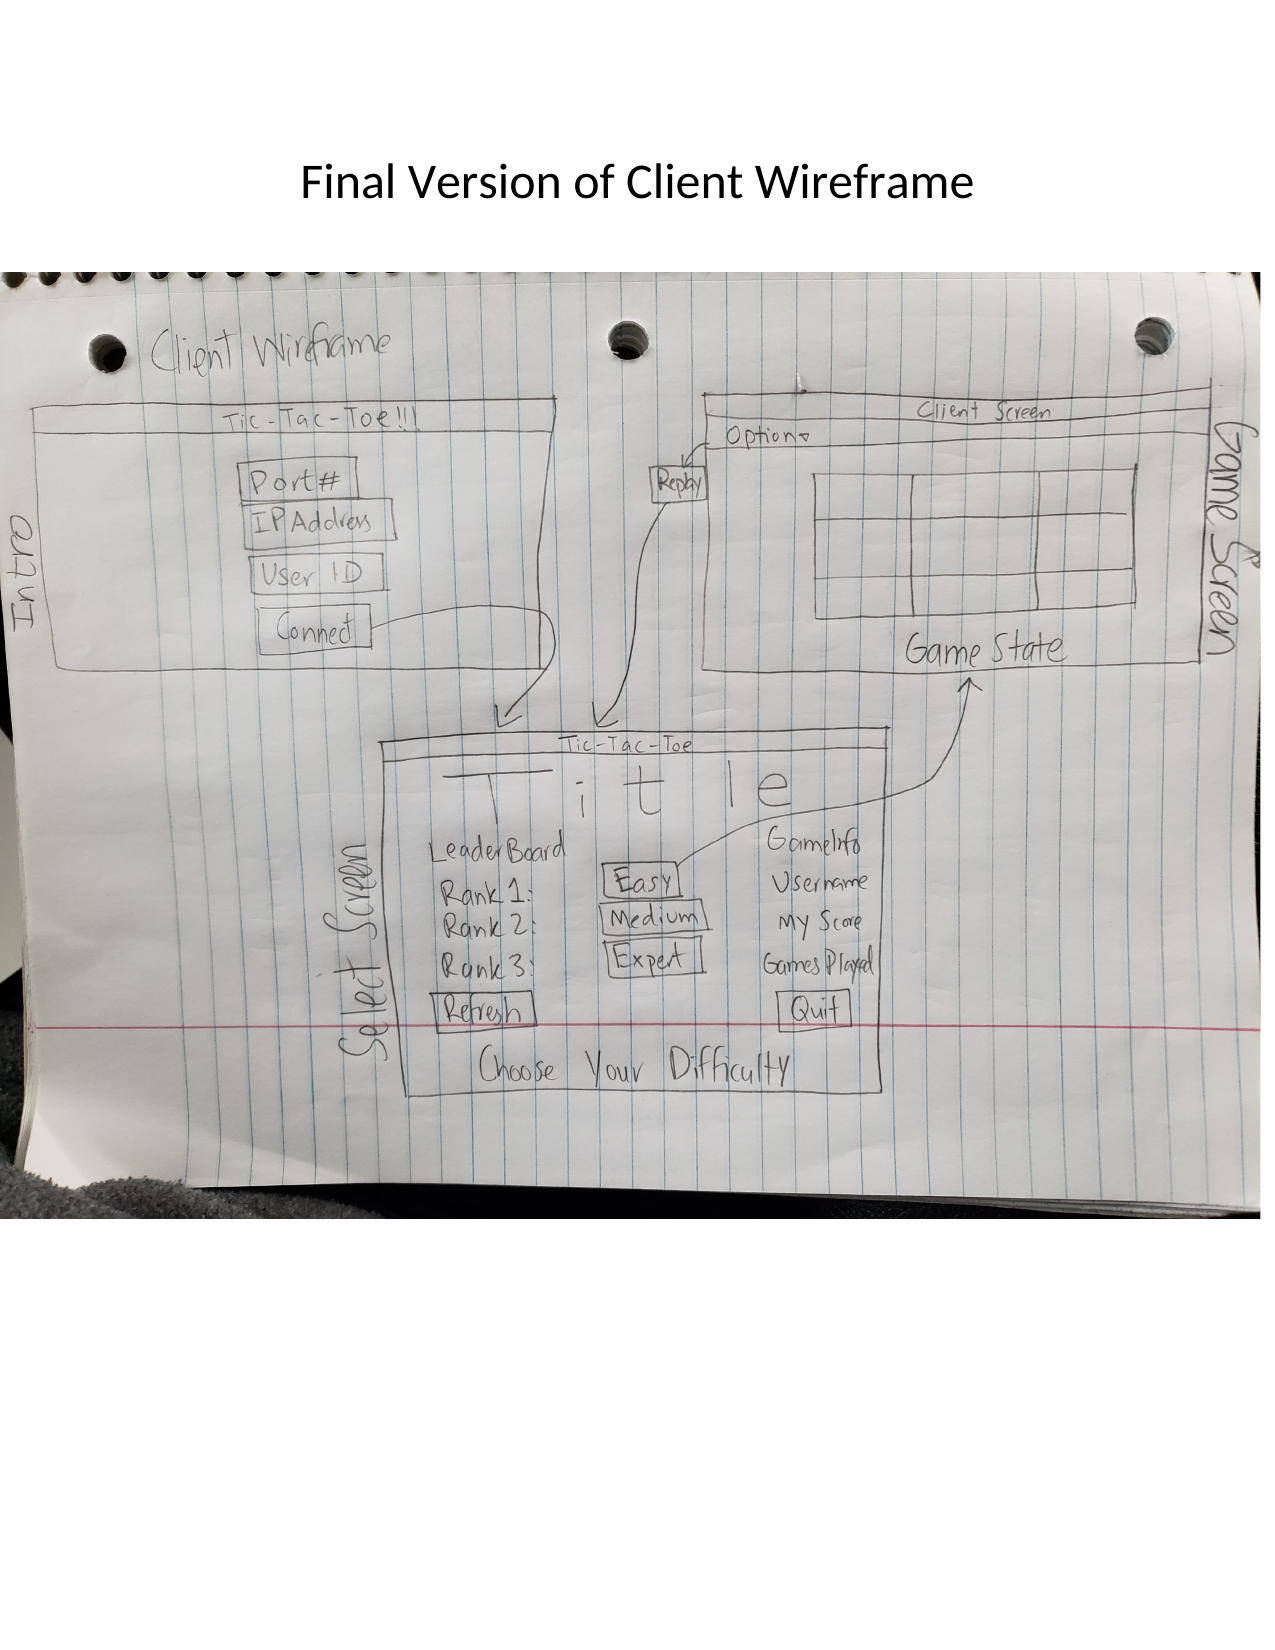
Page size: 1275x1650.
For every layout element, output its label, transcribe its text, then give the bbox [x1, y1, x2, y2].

picture [0, 272, 1261, 1219]
text Final Version of Client Wireframe [150, 150, 1125, 211]
